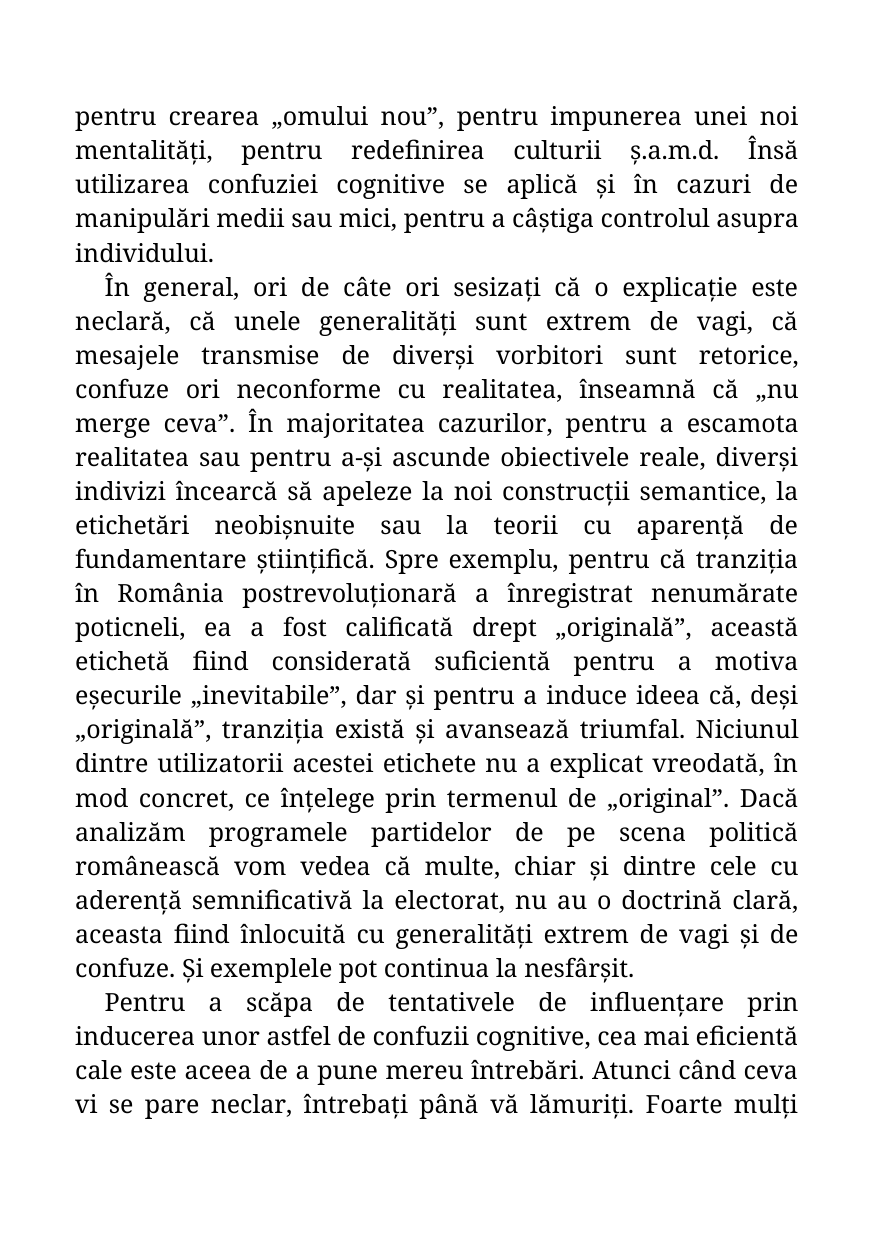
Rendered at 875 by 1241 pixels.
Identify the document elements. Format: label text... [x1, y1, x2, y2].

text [75, 99, 799, 269]
text În general, ori de câte ori sesizați că o explicație este neclară, că unele generalități sunt extrem de vagi, că mesajele transmise de diverși vorbitori sunt retorice, confuze ori neconforme cu realitatea, înseamnă că „nu merge ceva”. În majoritatea cazurilor, pentru a escamota realitatea sau pentru a-și ascunde obiectivele reale, diverși indivizi încearcă să apeleze la noi construcții semantice, la etichetări neobișnuite sau la teorii cu aparență de fundamentare științifică. Spre exemplu, pentru că tranziția în România postrevoluționară a înregistrat nenumărate poticneli, ea a fost calificată drept „originală”, această etichetă fiind considerată suficientă pentru a motiva eșecurile „inevitabile”, dar și pentru a induce ideea că, deși „originală”, tranziția există și avansează triumfal. Niciunul dintre utilizatorii acestei etichete nu a explicat vreodată, în mod concret, ce înțelege prin termenul de „original”. Dacă analizăm programele partidelor de pe scena politică românească vom vedea că multe, chiar și dintre cele cu aderență semnificativă la electorat, nu au o doctrină clară, aceasta fiind înlocuită cu generalități extrem de vagi și de confuze. Și exemplele pot continua la nesfârșit. [75, 269, 799, 984]
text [75, 984, 799, 1121]
